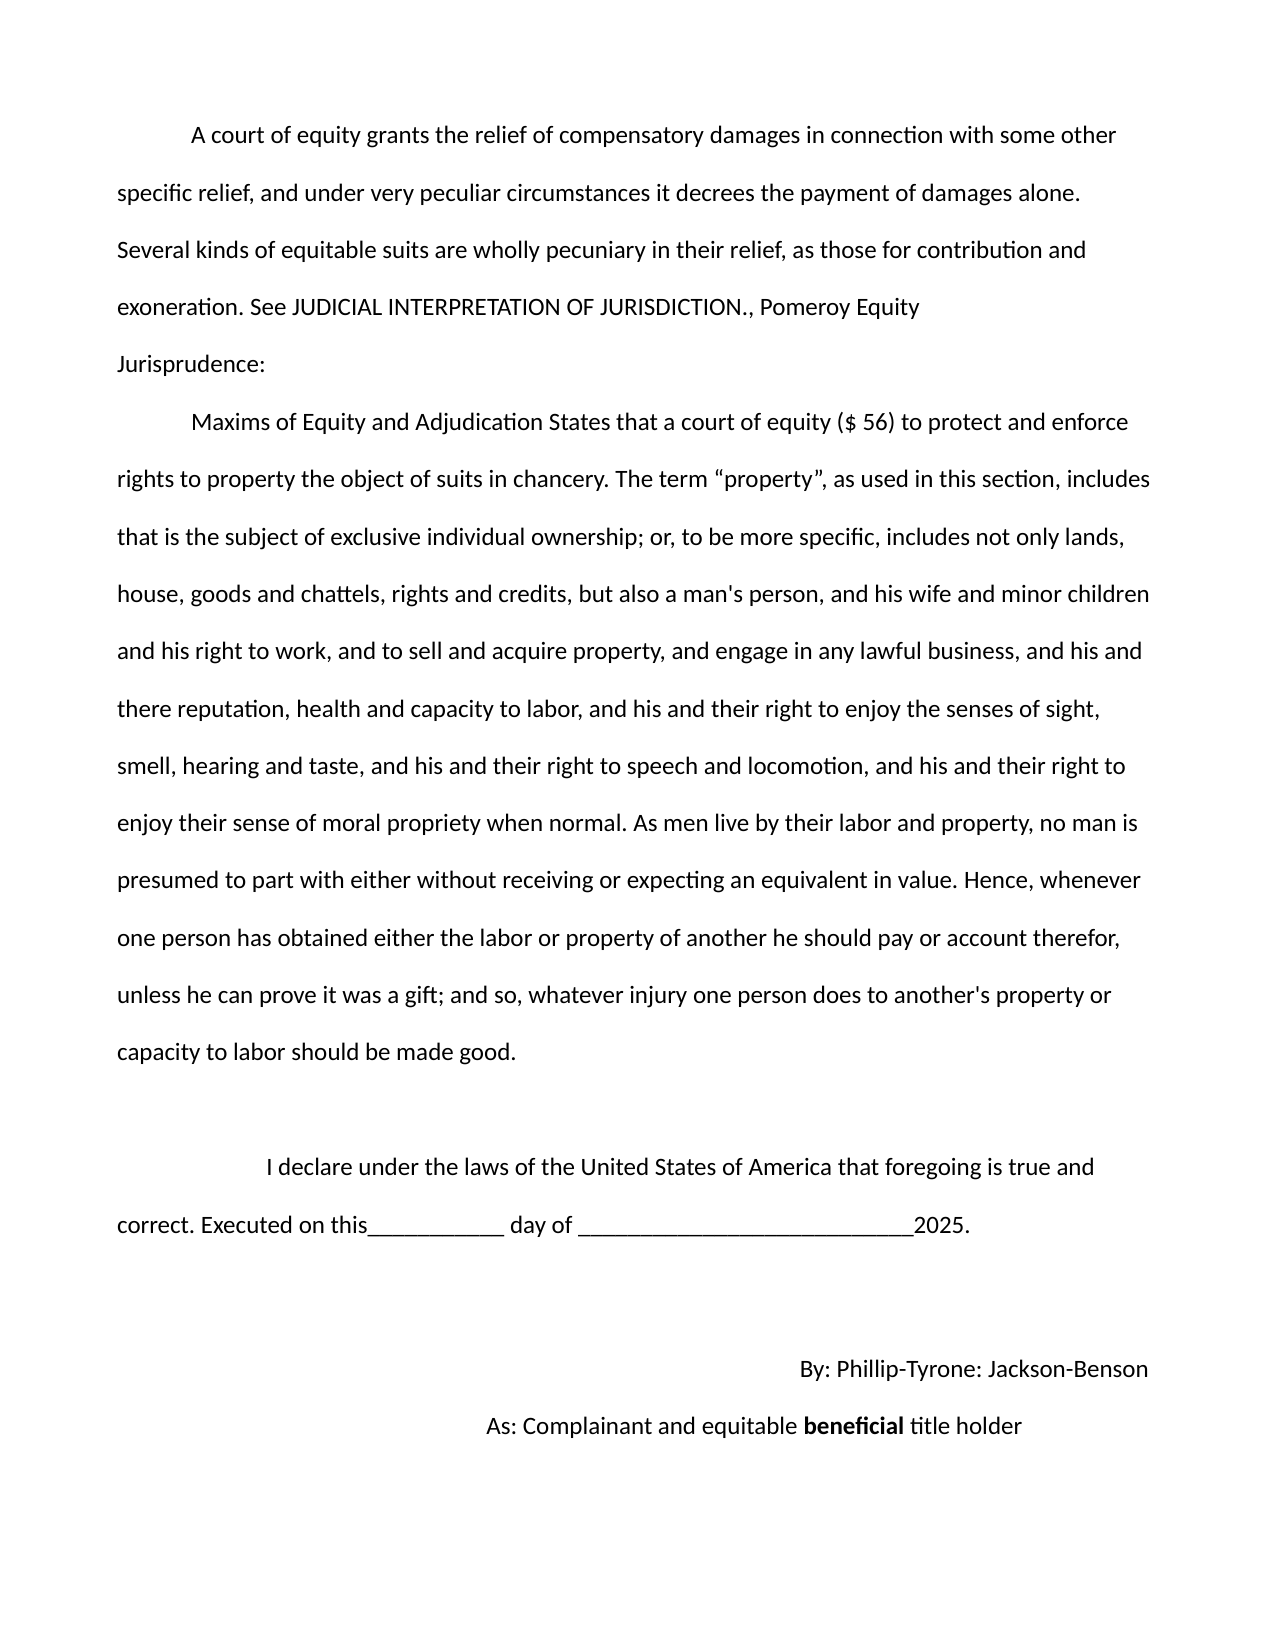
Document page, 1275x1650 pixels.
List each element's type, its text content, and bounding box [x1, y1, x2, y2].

text correct. Executed on this___________ day of ___________________________2025. [117, 1209, 1155, 1240]
text I declare under the laws of the United States of America that foregoing is true and [266, 1151, 1155, 1182]
text By: Phillip-Tyrone: Jackson-Benson [118, 1353, 1149, 1383]
text Jurisprudence: [117, 348, 1155, 379]
text Maxims of Equity and Adjudication States that a court of equity ($ 56) to protect and enforce rights to property the object of suits in chancery. The term “property”, as used in this section, includes that is the subject of exclusive individual ownership; or, to be more specific, includes not only lands, house, goods and chattels, rights and credits, but also a man's person, and his wife and minor children and his right to work, and to sell and acquire property, and engage in any lawful business, and his and there reputation, health and capacity to labor, and his and their right to enjoy the senses of sight, smell, hearing and taste, and his and their right to speech and locomotion, and his and their right to enjoy their sense of moral propriety when normal. As men live by their labor and property, no man is presumed to part with either without receiving or expecting an equivalent in value. Hence, whenever one person has obtained either the labor or property of another he should pay or account therefor, unless he can prove it was a gift; and so, whatever injury one person does to another's property or capacity to labor should be made good. [117, 406, 1155, 1067]
text As: Complainant and equitable beneficial title holder [118, 1410, 1022, 1441]
text A court of equity grants the relief of compensatory damages in connection with some other specific relief, and under very peculiar circumstances it decrees the payment of damages alone. Several kinds of equitable suits are wholly pecuniary in their relief, as those for contribution and exoneration. See JUDICIAL INTERPRETATION OF JURISDICTION., Pomeroy Equity [117, 119, 1155, 322]
